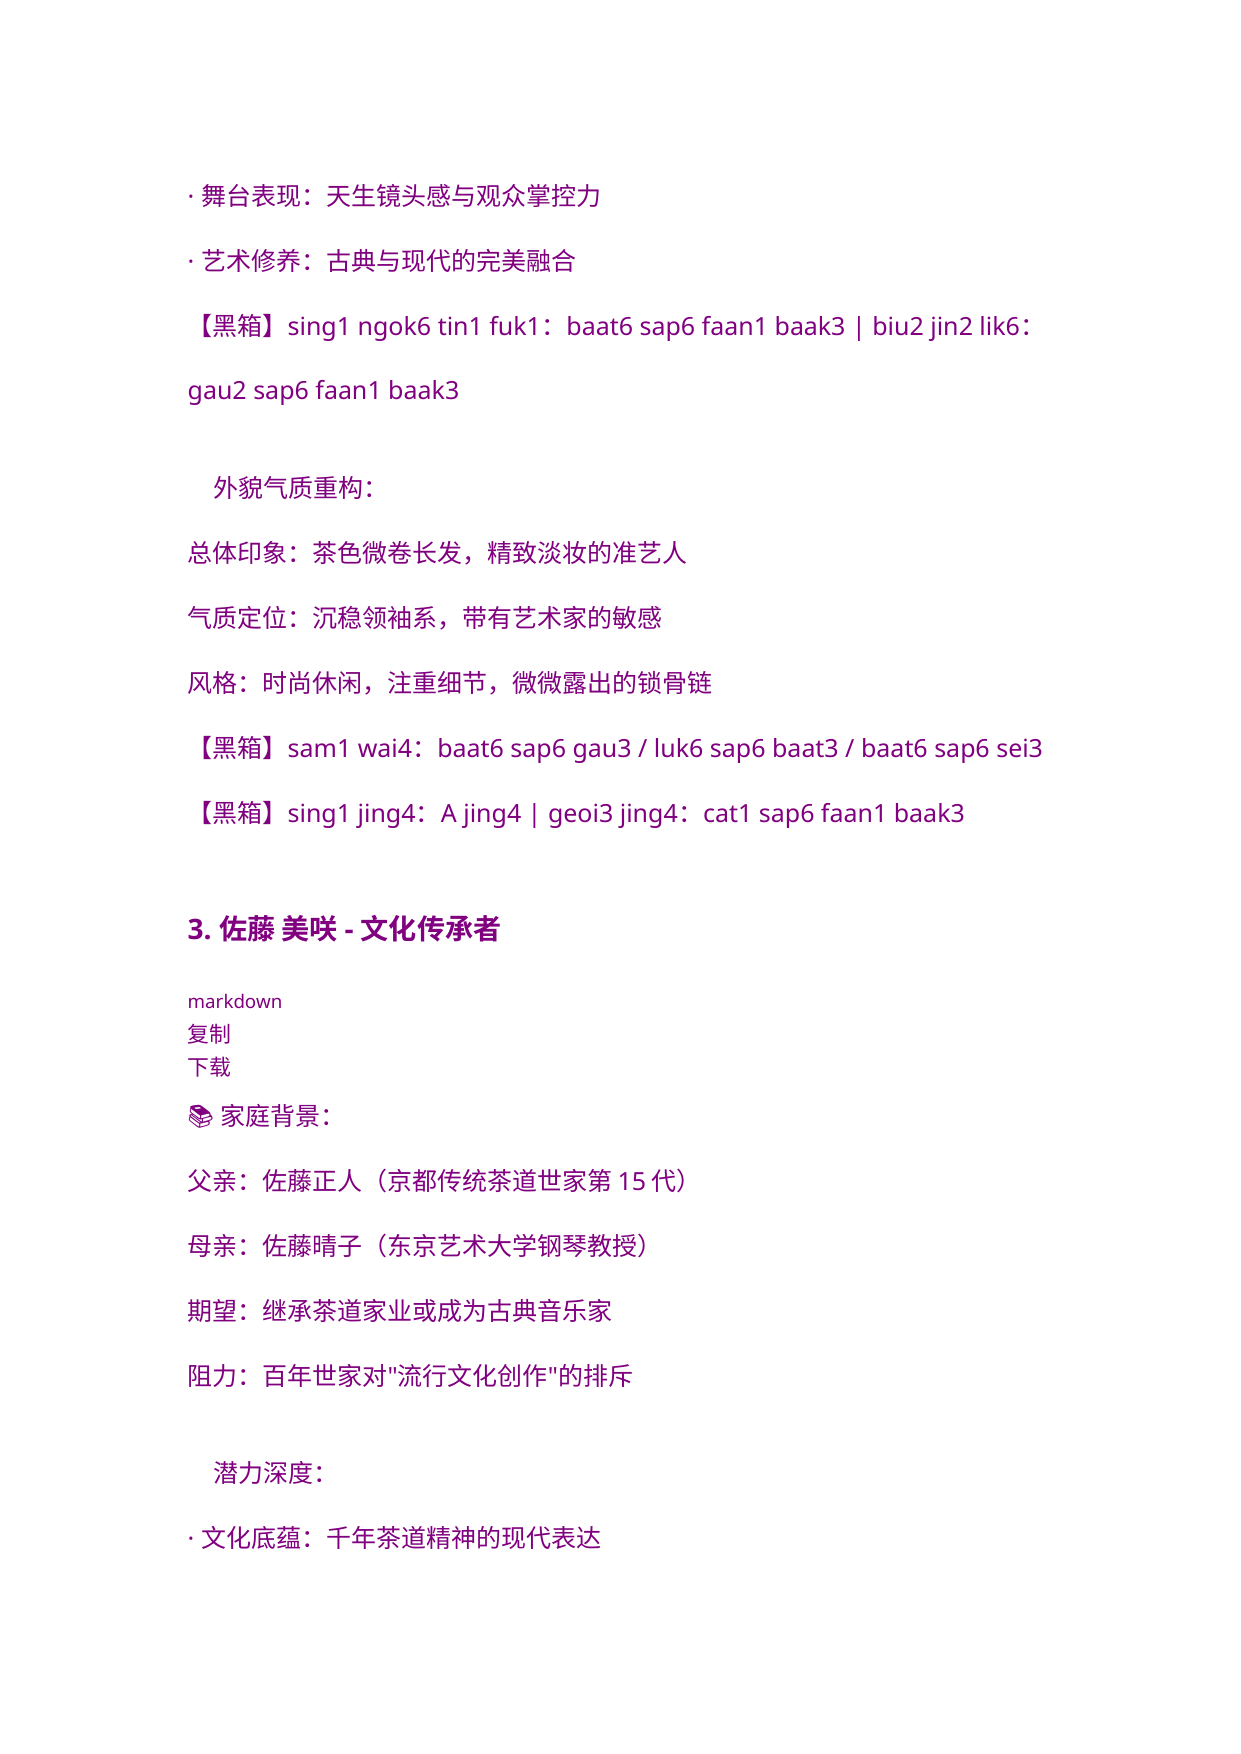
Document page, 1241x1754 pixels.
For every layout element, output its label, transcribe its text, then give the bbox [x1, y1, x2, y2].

text · 文化底蕴：千年茶道精神的现代表达 [187, 1504, 1053, 1569]
text 风格：时尚休闲，注重细节，微微露出的锁骨链 [187, 649, 1053, 714]
text 【黑箱】sam1 wai4：baat6 sap6 gau3 / luk6 sap6 baat3 / baat6 sap6 sei3 [187, 714, 1053, 779]
text 气质定位：沉稳领袖系，带有艺术家的敏感 [187, 584, 1053, 649]
text 【黑箱】sing1 jing4：A jing4 | geoi3 jing4：cat1 sap6 faan1 baak3 [187, 779, 1053, 844]
text 父亲：佐藤正人（京都传统茶道世家第15代） [187, 1147, 1053, 1212]
text 复制 [187, 1017, 1053, 1049]
text 母亲：佐藤晴子（东京艺术大学钢琴教授） [187, 1212, 1053, 1277]
text 阻力：百年世家对"流行文化创作"的排斥 [187, 1342, 1053, 1407]
text markdown [187, 984, 1053, 1017]
text · 艺术修养：古典与现代的完美融合 [187, 227, 1053, 292]
text 3. 佐藤 美咲 - 文化传承者 [187, 894, 1053, 959]
text 📚 家庭背景： [187, 1082, 1053, 1147]
text 【黑箱】sing1 ngok6 tin1 fuk1：baat6 sap6 faan1 baak3 | biu2 jin2 lik6：gau2 sap6 faan1 baak3 [187, 292, 1053, 422]
text 总体印象：茶色微卷长发，精致淡妆的准艺人 [187, 519, 1053, 584]
text 期望：继承茶道家业或成为古典音乐家 [187, 1277, 1053, 1342]
text 下载 [187, 1049, 1053, 1082]
text 🎯 潜力深度： [187, 1439, 1053, 1504]
text · 舞台表现：天生镜头感与观众掌控力 [187, 162, 1053, 227]
text 💃 外貌气质重构： [187, 454, 1053, 519]
